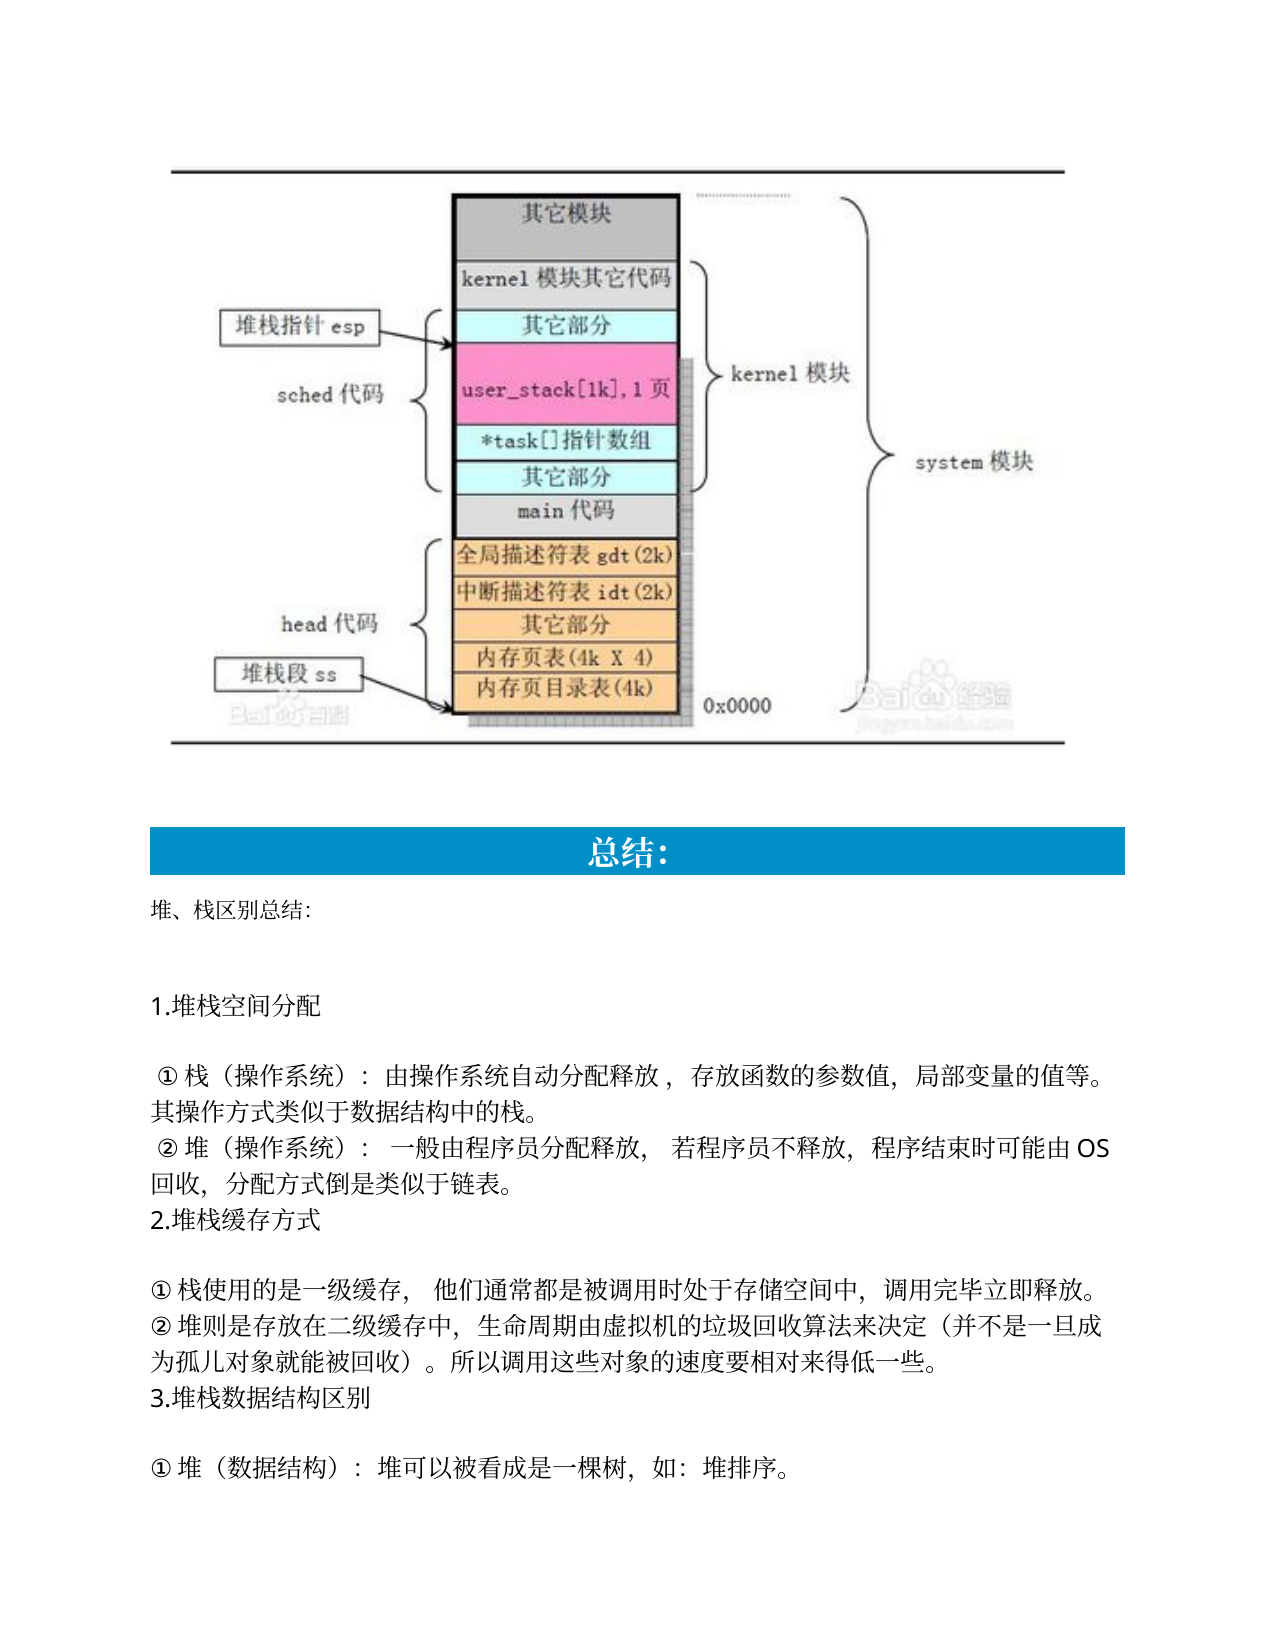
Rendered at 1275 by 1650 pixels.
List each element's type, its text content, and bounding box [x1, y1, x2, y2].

text 1.堆栈空间分配 [150, 986, 1125, 1022]
text ②堆则是存放在二级缓存中，生命周期由虚拟机的垃圾回收算法来决定（并不是一旦成为孤儿对象就能被回收）。所以调用这些对象的速度要相对来得低一些。 [150, 1306, 1125, 1378]
text 总结： [150, 827, 1125, 875]
text 堆、栈区别总结： [150, 894, 1125, 925]
text ①栈使用的是一级缓存， 他们通常都是被调用时处于存储空间中，调用完毕立即释放。 [150, 1270, 1125, 1306]
text ②堆（操作系统）： 一般由程序员分配释放， 若程序员不释放，程序结束时可能由OS回收，分配方式倒是类似于链表。 [150, 1128, 1125, 1200]
text 2.堆栈缓存方式 [150, 1200, 1125, 1236]
picture [150, 150, 1125, 766]
text ①堆（数据结构）：堆可以被看成是一棵树，如：堆排序。 [150, 1448, 1125, 1484]
text 3.堆栈数据结构区别 [150, 1378, 1125, 1414]
text ①栈（操作系统）：由操作系统自动分配释放 ，存放函数的参数值，局部变量的值等。其操作方式类似于数据结构中的栈。 [150, 1056, 1125, 1128]
